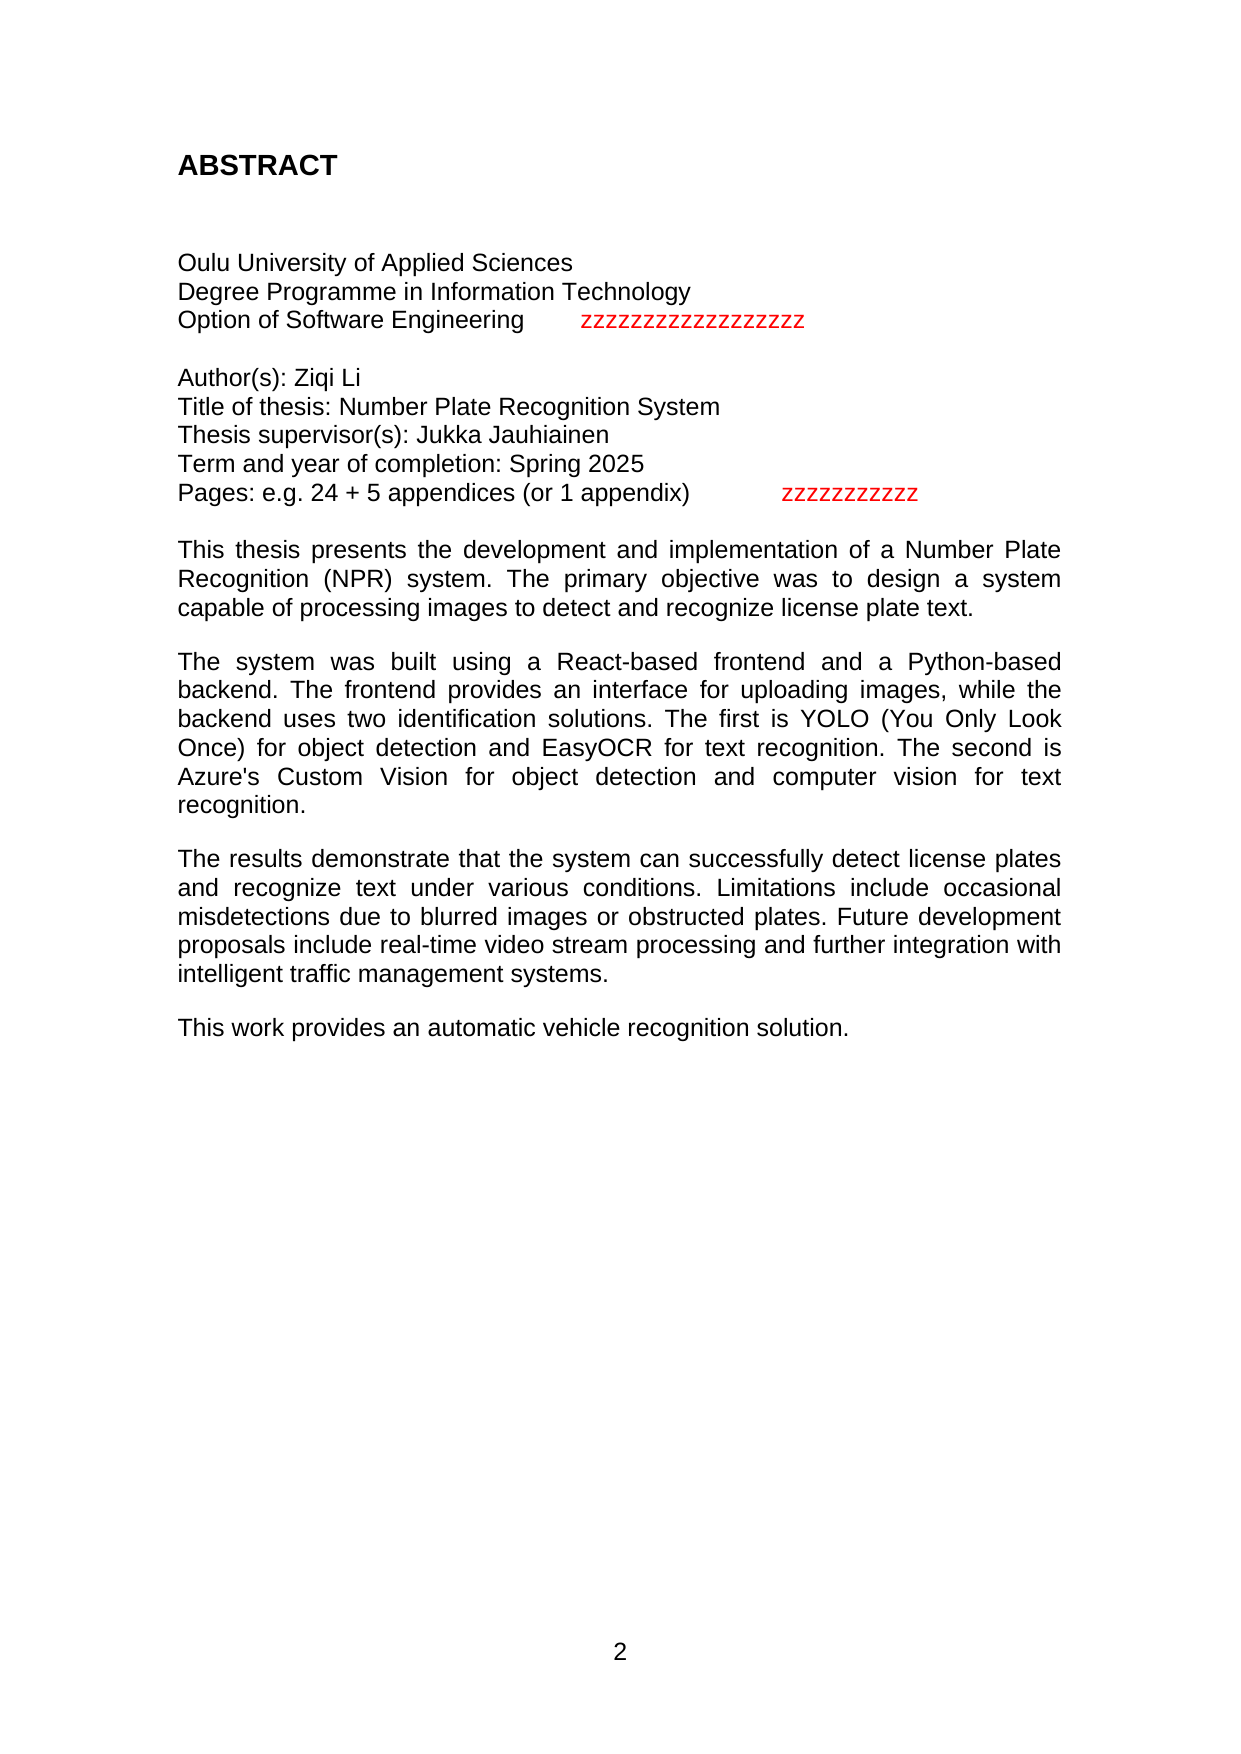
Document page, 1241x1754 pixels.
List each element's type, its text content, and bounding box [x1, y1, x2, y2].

text Pages: e.g. 24 + 5 appendices (or 1 appendix) zzzzzzzzzzz [177, 478, 1063, 507]
text Author(s): Ziqi Li [177, 363, 1063, 392]
text Term and year of completion: Spring 2025 [177, 449, 1063, 478]
text Oulu University of Applied Sciences [177, 248, 1063, 277]
text The system was built using a React-based frontend and a Python-based backend. The frontend provides an interface for uploading images, while the backend uses two identification solutions. The first is YOLO (You Only Look Once) for object detection and EasyOCR for text recognition. The second is Azure's Custom Vision for object detection and computer vision for text recognition. [177, 647, 1063, 819]
text Thesis supervisor(s): Jukka Jauhiainen [177, 421, 1063, 449]
text Title of thesis: Number Plate Recognition System [177, 392, 1063, 421]
text abstract [177, 148, 1063, 181]
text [177, 277, 1063, 306]
text This work provides an automatic vehicle recognition solution. [177, 1013, 1063, 1042]
text Option of Software Engineering zzzzzzzzzzzzzzzzzz [177, 306, 1063, 334]
text The results demonstrate that the system can successfully detect license plates and recognize text under various conditions. Limitations include occasional misdetections due to blurred images or obstructed plates. Future development proposals include real-time video stream processing and further integration with intelligent traffic management systems. [177, 844, 1063, 988]
text This thesis presents the development and implementation of a Number Plate Recognition (NPR) system. The primary objective was to design a system capable of processing images to detect and recognize license plate text. [177, 536, 1063, 622]
